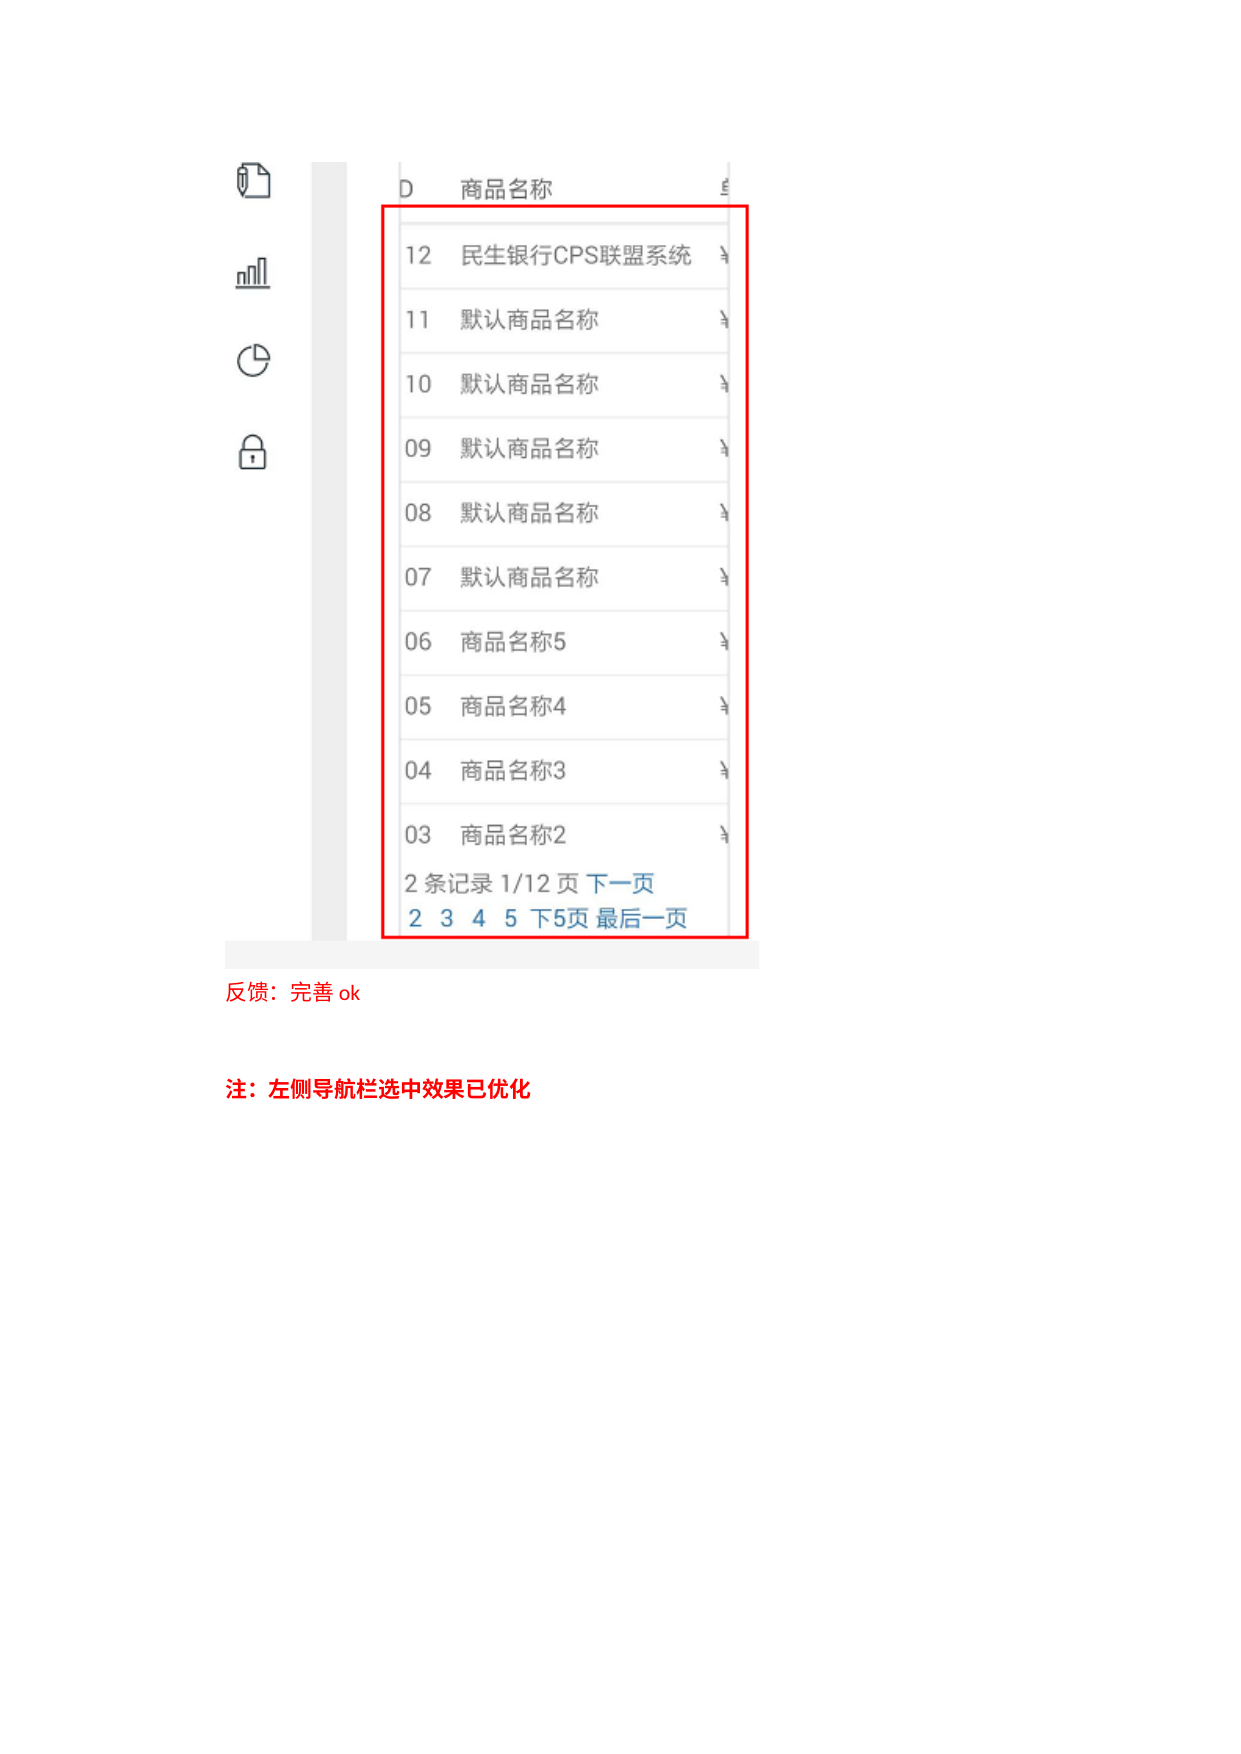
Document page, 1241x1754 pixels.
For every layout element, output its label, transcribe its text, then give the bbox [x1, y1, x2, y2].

picture [225, 162, 760, 969]
list 反馈：完善ok [225, 974, 1053, 1007]
list 注：左侧导航栏选中效果已优化 [225, 1072, 1053, 1104]
